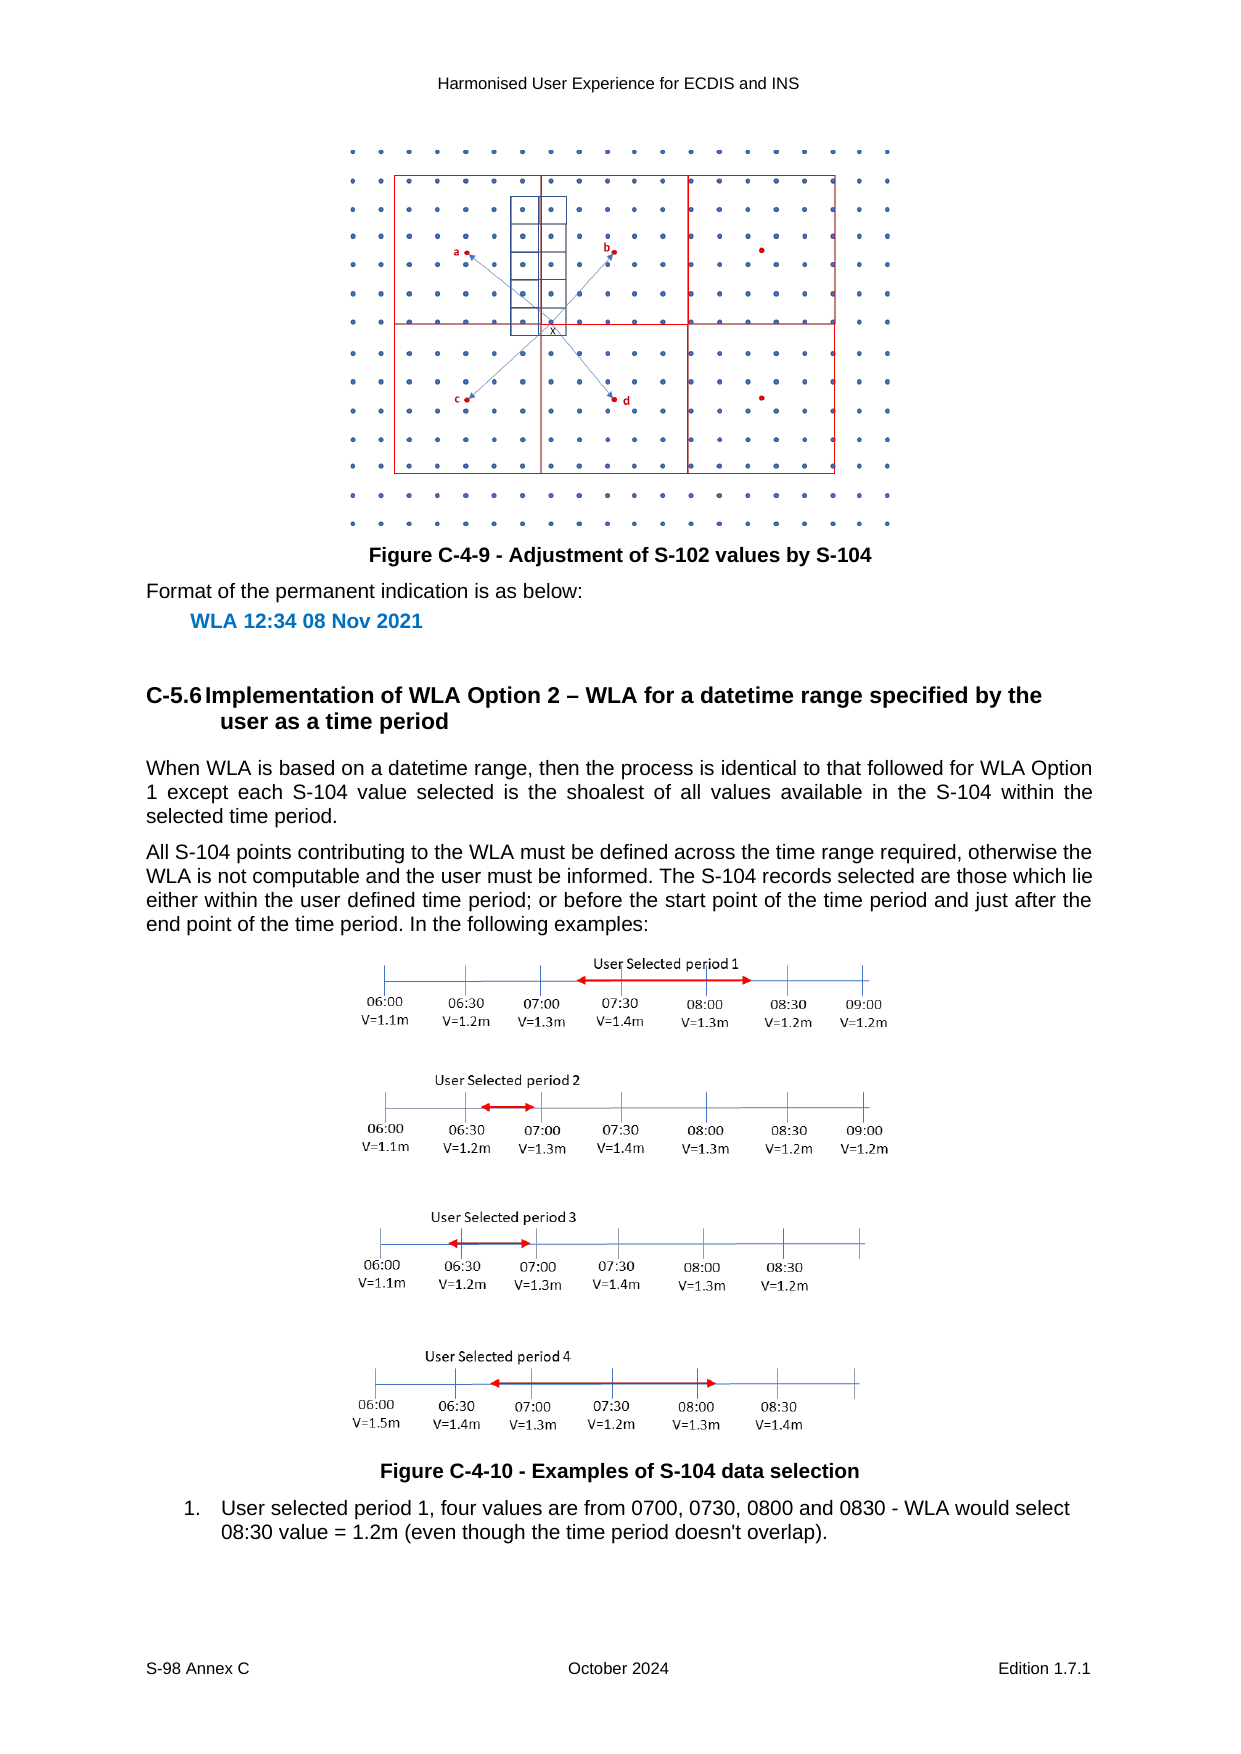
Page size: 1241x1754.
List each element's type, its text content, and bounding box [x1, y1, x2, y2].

picture [350, 150, 890, 526]
subtitle Implementation of WLA Option 2 – WLA for a datetime range specified by the user as a time period [146, 682, 1094, 735]
text Figure C-4-9 - Adjustment of S-102 values by S-104 [146, 542, 1094, 566]
text Figure C-4-10 - Examples of S-104 data selection [146, 1459, 1094, 1483]
list User selected period 1, four values are from 0700, 0730, 0800 and 0830 - WLA would select 08:30 value = 1.2m (even though the time period doesn't overlap). [183, 1496, 1094, 1544]
text Format of the permanent indication is as below: [146, 579, 1094, 603]
picture [341, 948, 899, 1443]
text All S-104 points contributing to the WLA must be defined across the time range required, otherwise the WLA is not computable and the user must be informed. The S-104 records selected are those which lie either within the user defined time period; or before the start point of the time period and just after the end point of the time period. In the following examples: [146, 840, 1094, 936]
text WLA 12:34 08 Nov 2021 [190, 609, 1094, 633]
text When WLA is based on a datetime range, then the process is identical to that followed for WLA Option 1 except each S-104 value selected is the shoalest of all values available in the S-104 within the selected time period. [146, 756, 1094, 827]
